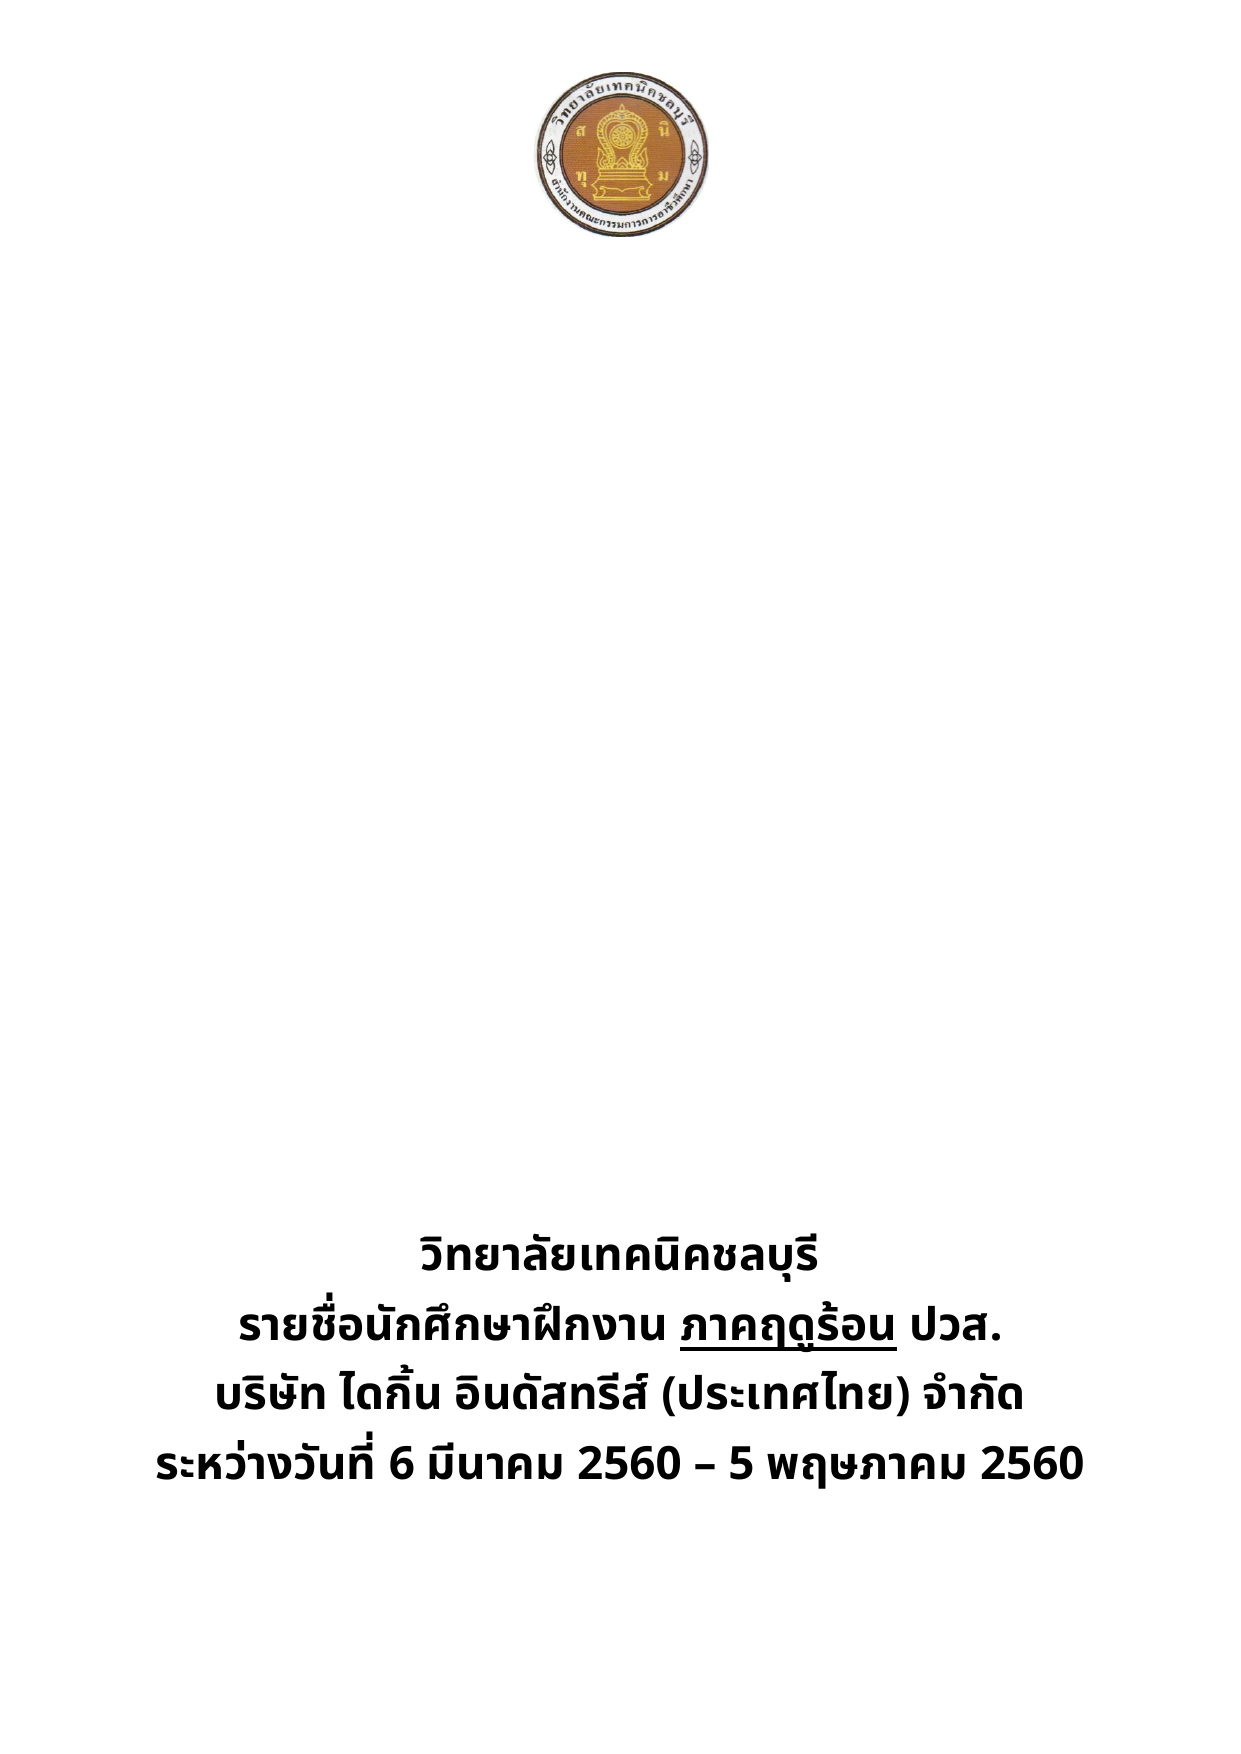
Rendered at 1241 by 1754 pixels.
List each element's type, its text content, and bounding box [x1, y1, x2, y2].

text วิทยาลัยเทคนิคชลบุรี [150, 1222, 1090, 1291]
text รายชื่อนักศึกษาฝึกงาน ภาคฤดูร้อน ปวส. [150, 1291, 1090, 1361]
picture [533, 72, 709, 235]
text บริษัท ไดกิ้น อินดัสทรีส์ (ประเทศไทย) จำกัด [150, 1361, 1090, 1430]
text ระหว่างวันที่ 6 มีนาคม 2560 – 5 พฤษภาคม 2560 [150, 1430, 1090, 1500]
